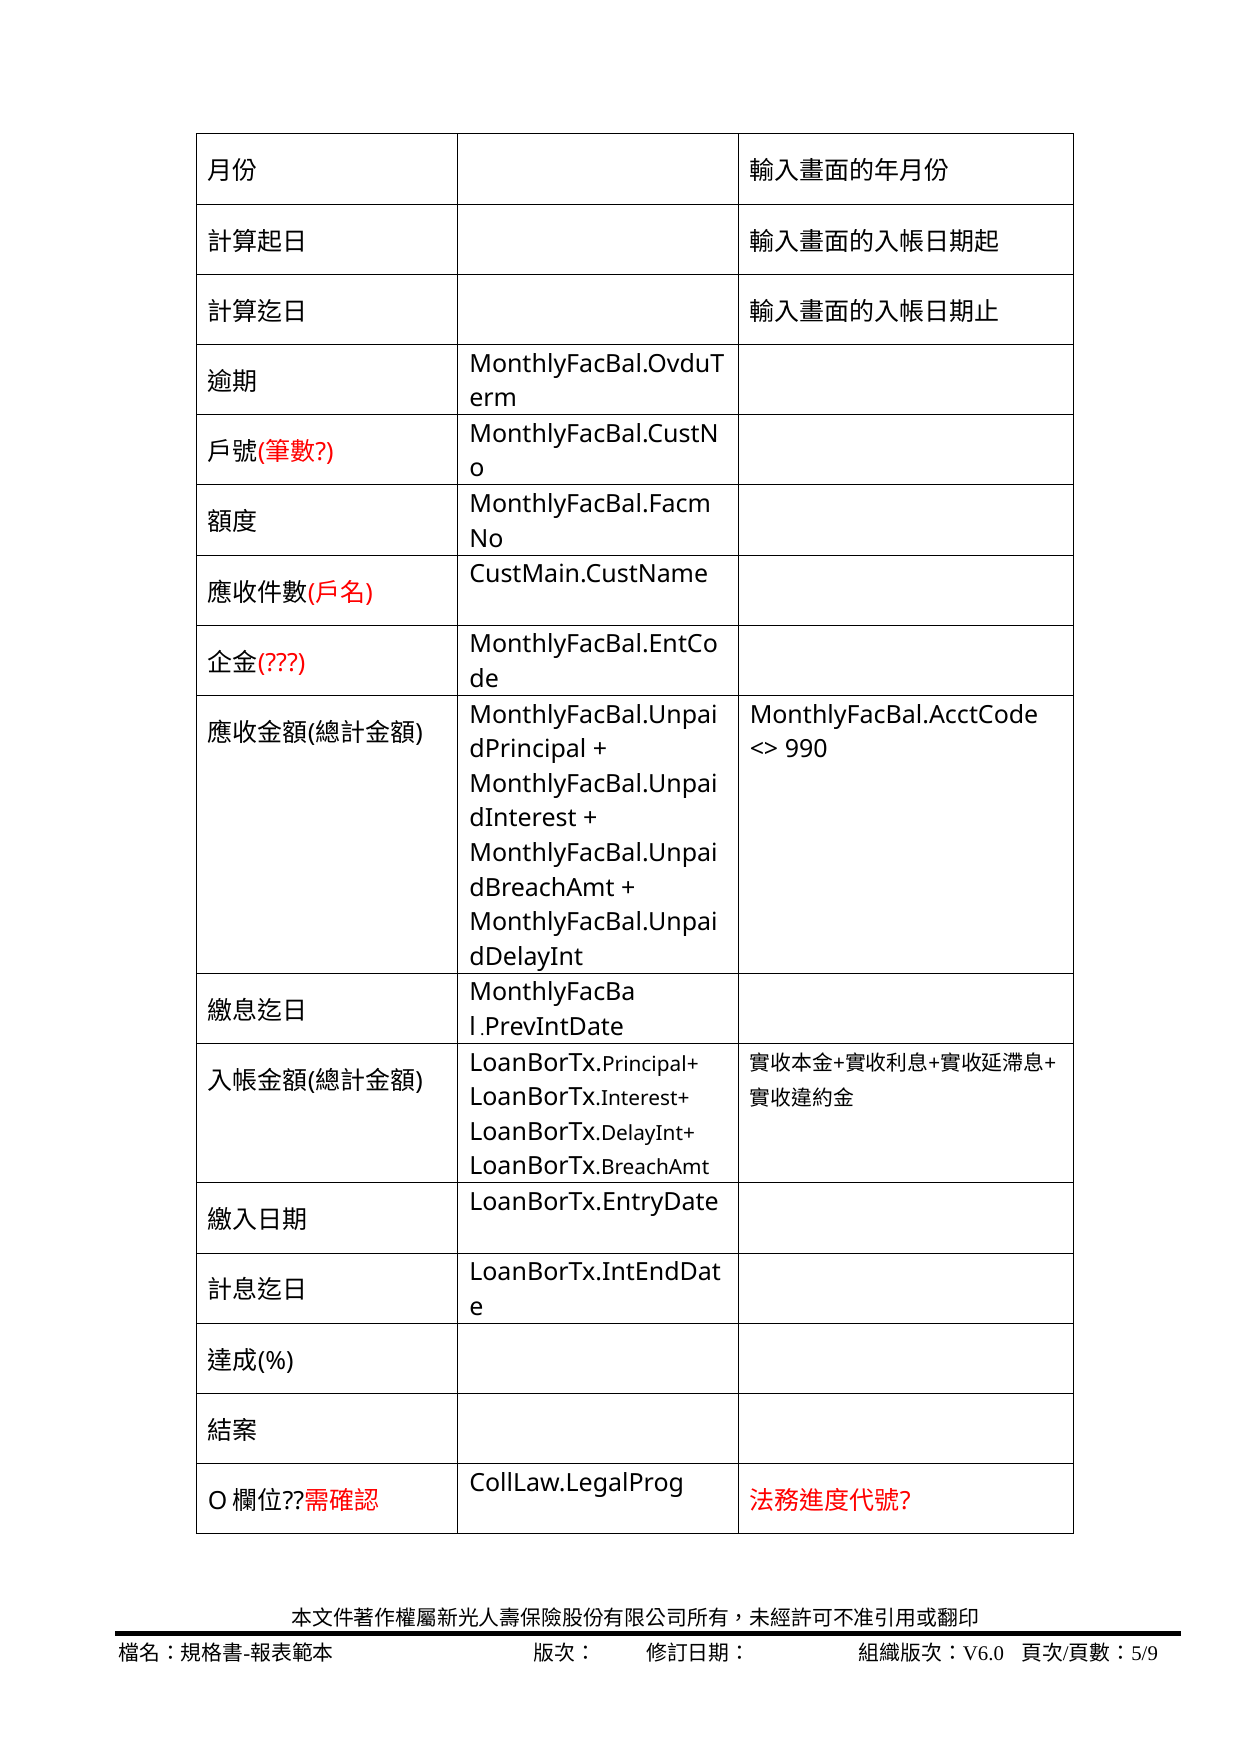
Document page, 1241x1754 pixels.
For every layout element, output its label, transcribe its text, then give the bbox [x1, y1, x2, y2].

table_cell [458, 1394, 738, 1463]
table_cell MonthlyFacBal .PrevIntDate [458, 974, 738, 1043]
table_cell [458, 1324, 738, 1393]
table_cell MonthlyFacBal.OvduTerm [458, 345, 738, 414]
table_cell LoanBorTx.IntEndDate [458, 1254, 738, 1323]
table_cell [739, 974, 1073, 1043]
table_cell 月份 [197, 134, 457, 203]
table_cell O欄位??需確認 [197, 1464, 457, 1533]
table_cell 入帳金額(總計金額) [197, 1044, 457, 1182]
table_cell 計算迄日 [197, 275, 457, 344]
table_cell [739, 1254, 1073, 1323]
table_cell 輸入畫面的入帳日期止 [739, 275, 1073, 344]
table_cell [739, 1394, 1073, 1463]
table_cell [739, 626, 1073, 695]
table_cell [458, 134, 738, 203]
table_cell LoanBorTx.Principal+ LoanBorTx.Interest+ LoanBorTx.DelayInt+ LoanBorTx.BreachAmt [458, 1044, 738, 1182]
table_cell [458, 205, 738, 274]
table_cell 繳息迄日 [197, 974, 457, 1043]
table_cell 實收本金+實收利息+實收延滯息+實收違約金 [739, 1044, 1073, 1182]
table_cell [739, 485, 1073, 554]
table_cell [739, 556, 1073, 625]
table_cell CustMain.CustName [458, 556, 738, 625]
table_cell 達成(%) [197, 1324, 457, 1393]
table_cell 應收件數(戶名) [197, 556, 457, 625]
table_cell MonthlyFacBal.CustNo [458, 415, 738, 484]
table_cell 計息迄日 [197, 1254, 457, 1323]
table_cell 應收金額(總計金額) [197, 696, 457, 973]
table_cell 企金(???) [197, 626, 457, 695]
table_cell MonthlyFacBal.EntCode [458, 626, 738, 695]
table_cell [739, 1183, 1073, 1252]
table_cell 戶號(筆數?) [197, 415, 457, 484]
table_cell 輸入畫面的年月份 [739, 134, 1073, 203]
table_cell MonthlyFacBal.AcctCode <> 990 [739, 696, 1073, 973]
table_cell 結案 [197, 1394, 457, 1463]
table_cell 輸入畫面的入帳日期起 [739, 205, 1073, 274]
table_cell MonthlyFacBal.UnpaidPrincipal + MonthlyFacBal.UnpaidInterest + MonthlyFacBal.UnpaidBreachAmt + MonthlyFacBal.UnpaidDelayInt [458, 696, 738, 973]
table_cell 額度 [197, 485, 457, 554]
table_cell 計算起日 [197, 205, 457, 274]
table_cell [739, 1324, 1073, 1393]
table_cell MonthlyFacBal.FacmNo [458, 485, 738, 554]
table_cell [739, 415, 1073, 484]
table_cell [458, 275, 738, 344]
table_cell LoanBorTx.EntryDate [458, 1183, 738, 1252]
table_cell 法務進度代號? [739, 1464, 1073, 1533]
table_cell 逾期 [197, 345, 457, 414]
table_cell 繳入日期 [197, 1183, 457, 1252]
table_cell [739, 345, 1073, 414]
table_cell CollLaw.LegalProg [458, 1464, 738, 1533]
